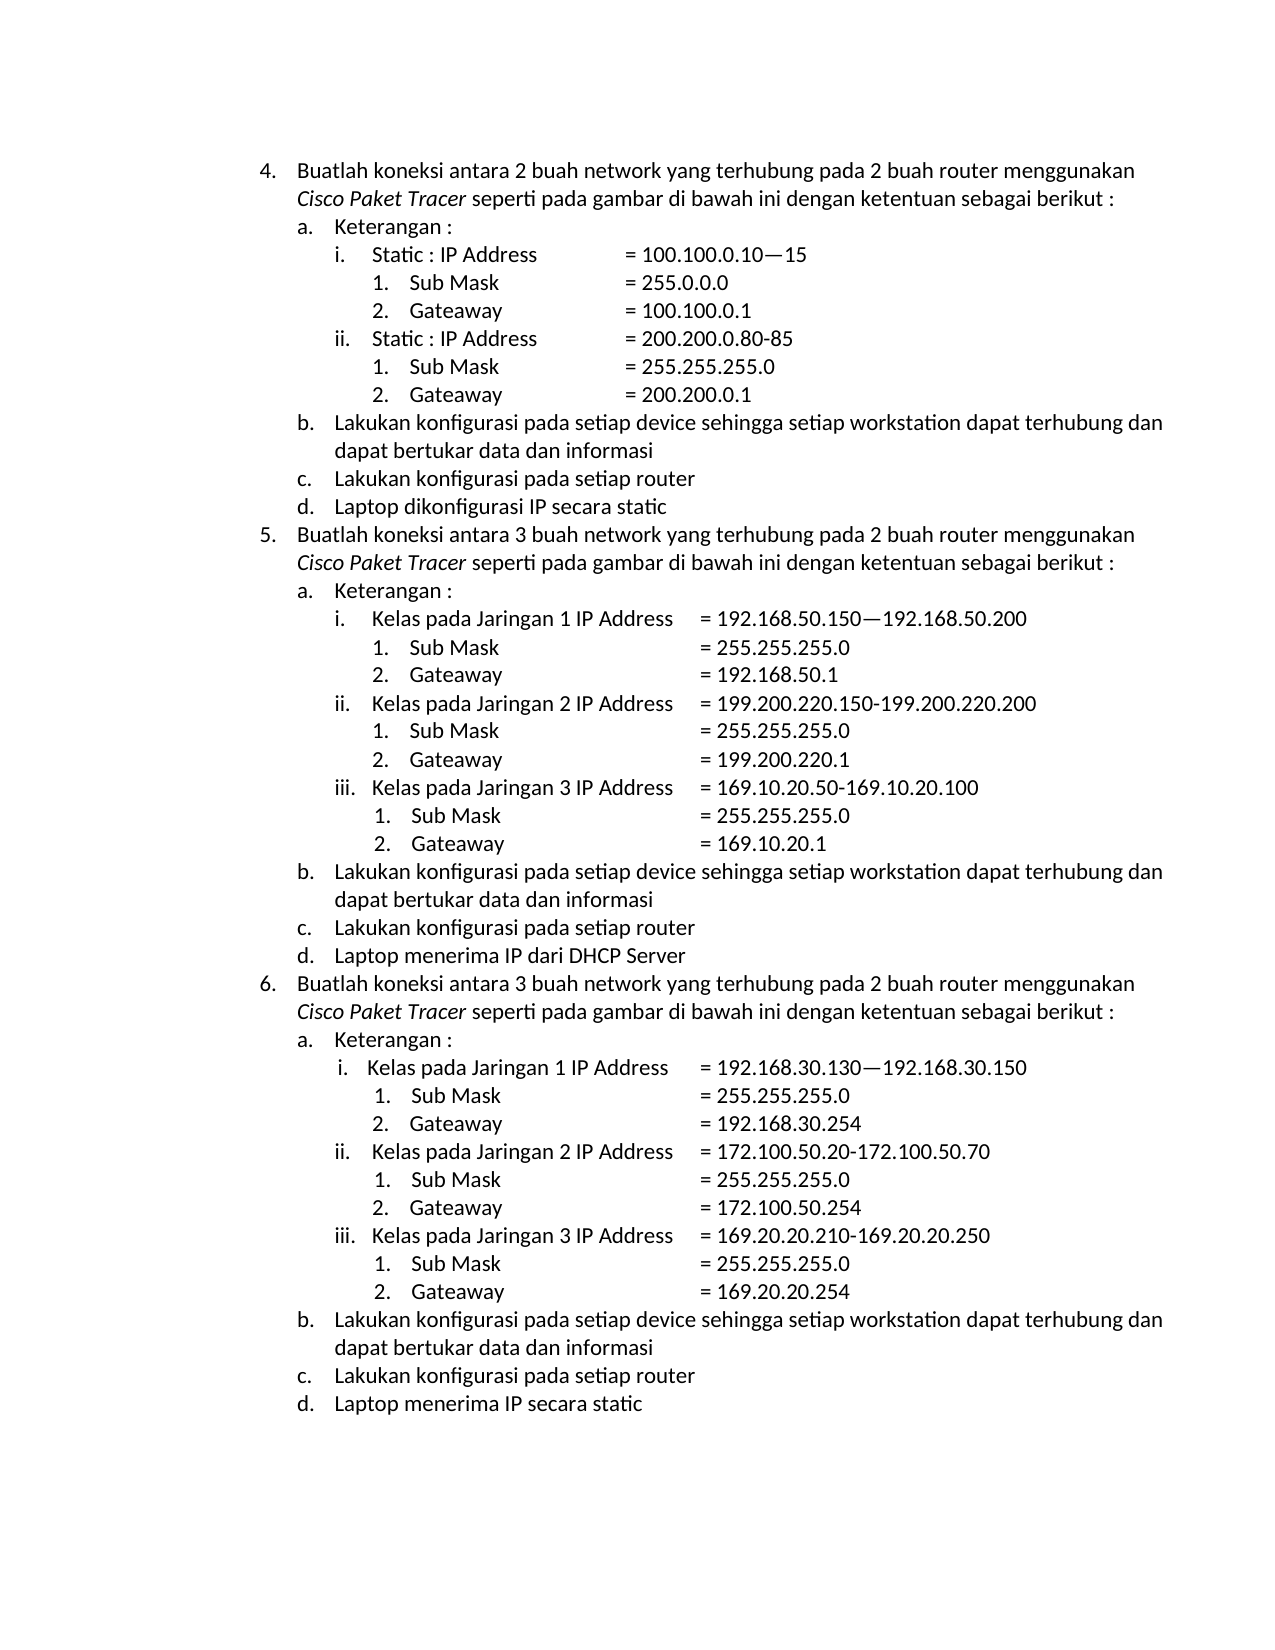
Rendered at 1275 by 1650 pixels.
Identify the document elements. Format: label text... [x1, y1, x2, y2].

list Keterangan : [297, 577, 1173, 604]
list Laptop menerima IP secara static [297, 1389, 1173, 1417]
list Kelas pada Jaringan 2 IP Address = 172.100.50.20-172.100.50.70 [334, 1137, 1173, 1165]
list Keterangan : [297, 1025, 1173, 1053]
list Kelas pada Jaringan 1 IP Address = 192.168.50.150—192.168.50.200 [334, 604, 1173, 633]
list Buatlah koneksi antara 2 buah network yang terhubung pada 2 buah router menggunakan Cisco Paket Tracer seperti pada gambar di bawah ini dengan ketentuan sebagai berikut : [259, 156, 1173, 212]
list Sub Mask = 255.255.255.0 [374, 1249, 1173, 1277]
list Gateaway = 192.168.50.1 [372, 661, 1173, 689]
list Lakukan konfigurasi pada setiap router [297, 464, 1173, 492]
list Kelas pada Jaringan 2 IP Address = 199.200.220.150-199.200.220.200 [334, 689, 1173, 717]
list Gateaway = 199.200.220.1 [372, 745, 1173, 773]
list Sub Mask = 255.255.255.0 [372, 717, 1173, 745]
list Buatlah koneksi antara 3 buah network yang terhubung pada 2 buah router menggunakan Cisco Paket Tracer seperti pada gambar di bawah ini dengan ketentuan sebagai berikut : [259, 969, 1173, 1025]
list Gateaway = 169.10.20.1 [374, 829, 1173, 857]
list Keterangan : [297, 212, 1173, 240]
list Laptop menerima IP dari DHCP Server [297, 941, 1173, 969]
list Lakukan konfigurasi pada setiap router [297, 913, 1173, 941]
list Kelas pada Jaringan 3 IP Address = 169.20.20.210-169.20.20.250 [334, 1221, 1173, 1249]
list Lakukan konfigurasi pada setiap device sehingga setiap workstation dapat terhubung dan dapat bertukar data dan informasi [297, 1305, 1173, 1361]
list Sub Mask = 255.255.255.0 [372, 633, 1173, 661]
list Kelas pada Jaringan 1 IP Address = 192.168.30.130—192.168.30.150 [337, 1053, 1173, 1081]
list Static : IP Address = 100.100.0.10—15 [334, 240, 1173, 268]
list Gateaway = 192.168.30.254 [372, 1109, 1173, 1137]
list Lakukan konfigurasi pada setiap router [297, 1361, 1173, 1389]
list Lakukan konfigurasi pada setiap device sehingga setiap workstation dapat terhubung dan dapat bertukar data dan informasi [297, 408, 1173, 464]
list Sub Mask = 255.255.255.0 [374, 801, 1173, 829]
list Static : IP Address = 200.200.0.80-85 [334, 324, 1173, 352]
list Gateaway = 169.20.20.254 [374, 1277, 1173, 1305]
list Lakukan konfigurasi pada setiap device sehingga setiap workstation dapat terhubung dan dapat bertukar data dan informasi [297, 857, 1173, 913]
list Gateaway = 200.200.0.1 [372, 380, 1173, 408]
list Gateaway = 100.100.0.1 [372, 296, 1173, 324]
list Sub Mask = 255.255.255.0 [372, 352, 1173, 380]
list Sub Mask = 255.0.0.0 [372, 268, 1173, 296]
list Sub Mask = 255.255.255.0 [374, 1081, 1173, 1109]
list Buatlah koneksi antara 3 buah network yang terhubung pada 2 buah router menggunakan Cisco Paket Tracer seperti pada gambar di bawah ini dengan ketentuan sebagai berikut : [259, 521, 1173, 577]
list Sub Mask = 255.255.255.0 [374, 1165, 1173, 1193]
list Laptop dikonfigurasi IP secara static [297, 492, 1173, 521]
list Gateaway = 172.100.50.254 [372, 1193, 1173, 1221]
list Kelas pada Jaringan 3 IP Address = 169.10.20.50-169.10.20.100 [334, 773, 1173, 801]
